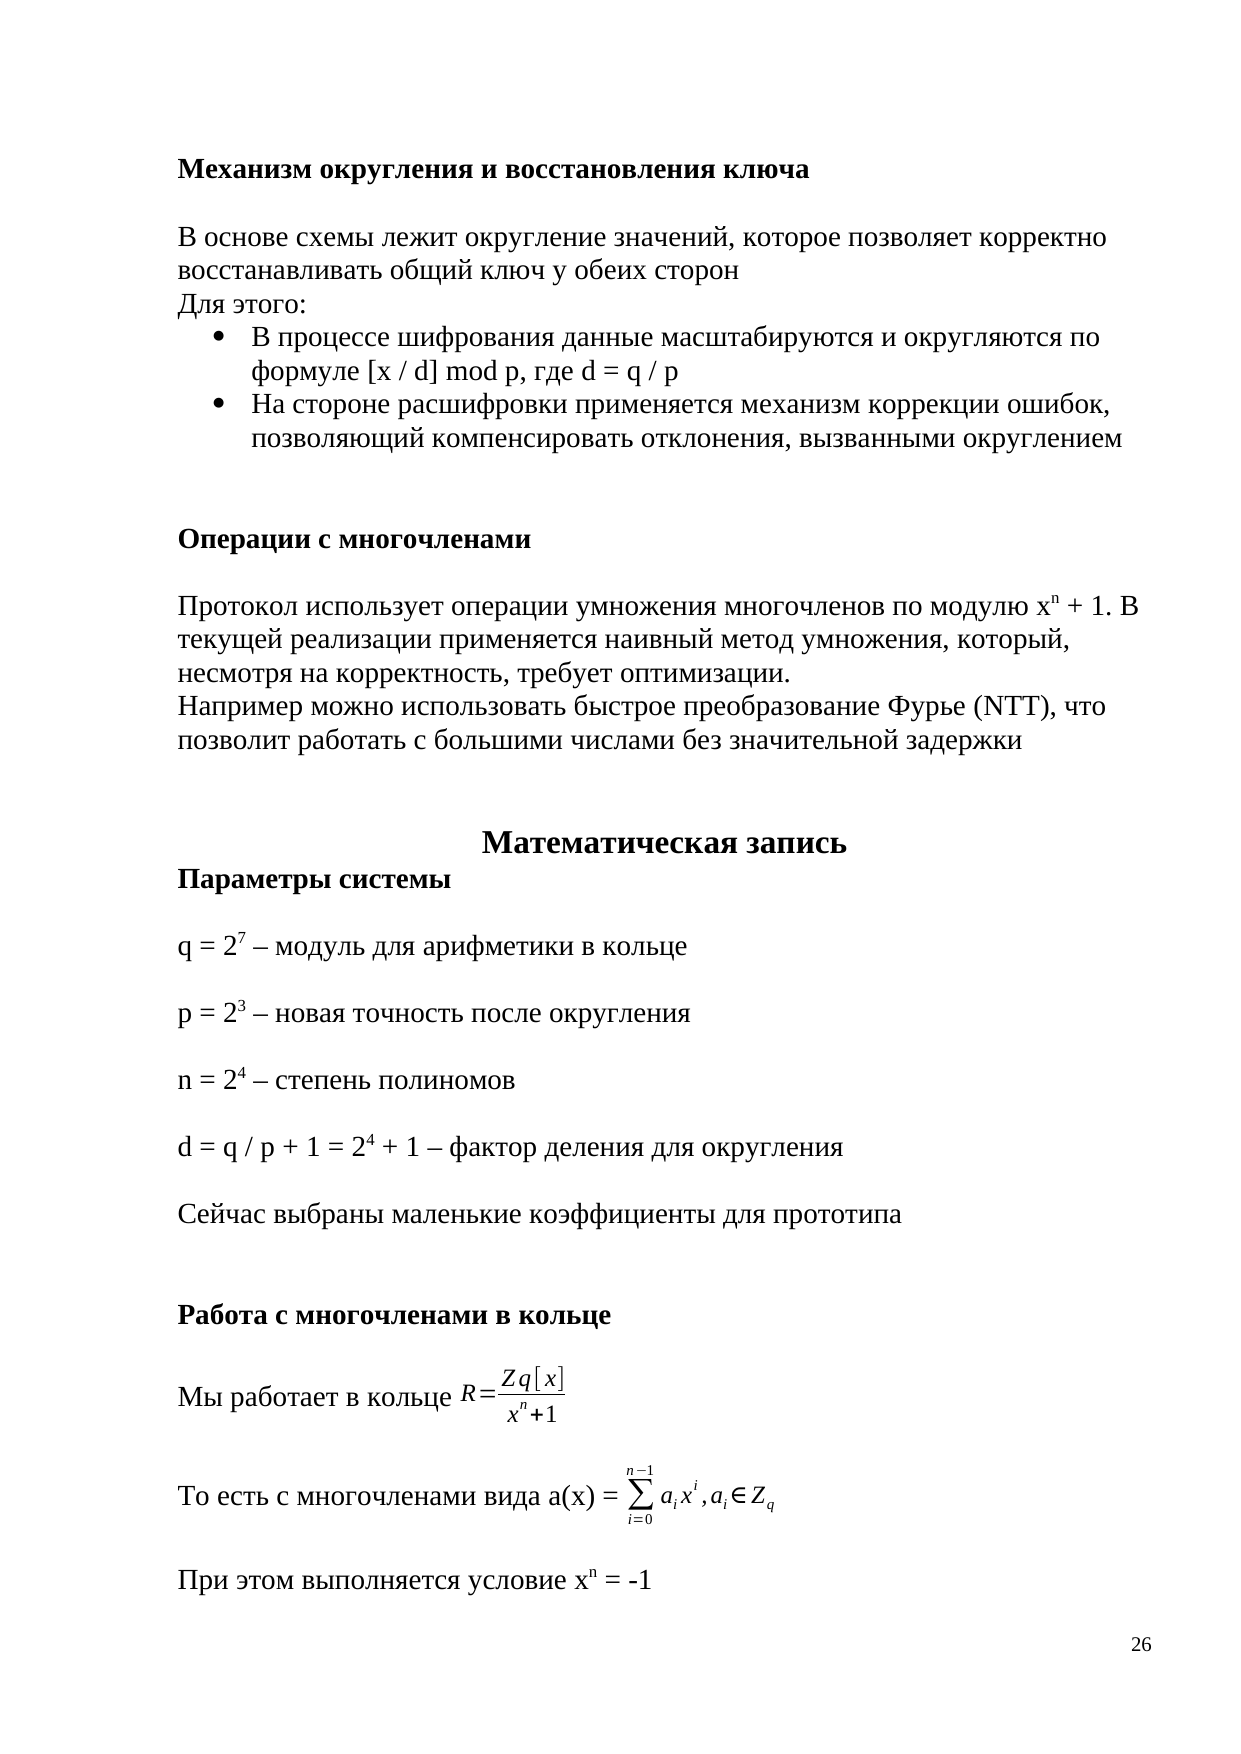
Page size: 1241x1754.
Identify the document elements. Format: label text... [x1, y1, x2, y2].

list В процессе шифрования данные масштабируются и округляются по формуле [x / d] mod p, где d = q / p [213, 319, 1152, 387]
text Работа с многочленами в кольце [177, 1297, 1152, 1331]
text p = 23 – новая точность после округления [177, 995, 1152, 1029]
text В основе схемы лежит округление значений, которое позволяет корректно восстанавливать общий ключ у обеих сторон [177, 219, 1152, 286]
list На стороне расшифровки применяется механизм коррекции ошибок, позволяющий компенсировать отклонения, вызванными округлением [213, 387, 1152, 454]
text То есть с многочленами вида a(x) = [177, 1461, 1152, 1528]
text Математическая запись [177, 823, 1152, 861]
text Механизм округления и восстановления ключа [177, 152, 1152, 185]
text Для этого: [177, 286, 1152, 319]
text Сейчас выбраны маленькие коэффициенты для прототипа [177, 1196, 1152, 1230]
text n = 24 – степень полиномов [177, 1062, 1152, 1096]
text Мы работает в кольце [177, 1364, 1152, 1427]
text Протокол использует операции умножения многочленов по модулю xn + 1. В текущей реализации применяется наивный метод умножения, который, несмотря на корректность, требует оптимизации. [177, 588, 1152, 688]
text Операции с многочленами [177, 521, 1152, 554]
text d = q / p + 1 = 24 + 1 – фактор деления для округления [177, 1129, 1152, 1163]
text При этом выполняется условие xn = -1 [177, 1562, 1152, 1595]
text Параметры системы [177, 861, 1152, 894]
text Например можно использовать быстрое преобразование Фурье (NTT), что позволит работать с большими числами без значительной задержки [177, 688, 1152, 756]
text q = 27 – модуль для арифметики в кольце [177, 928, 1152, 962]
